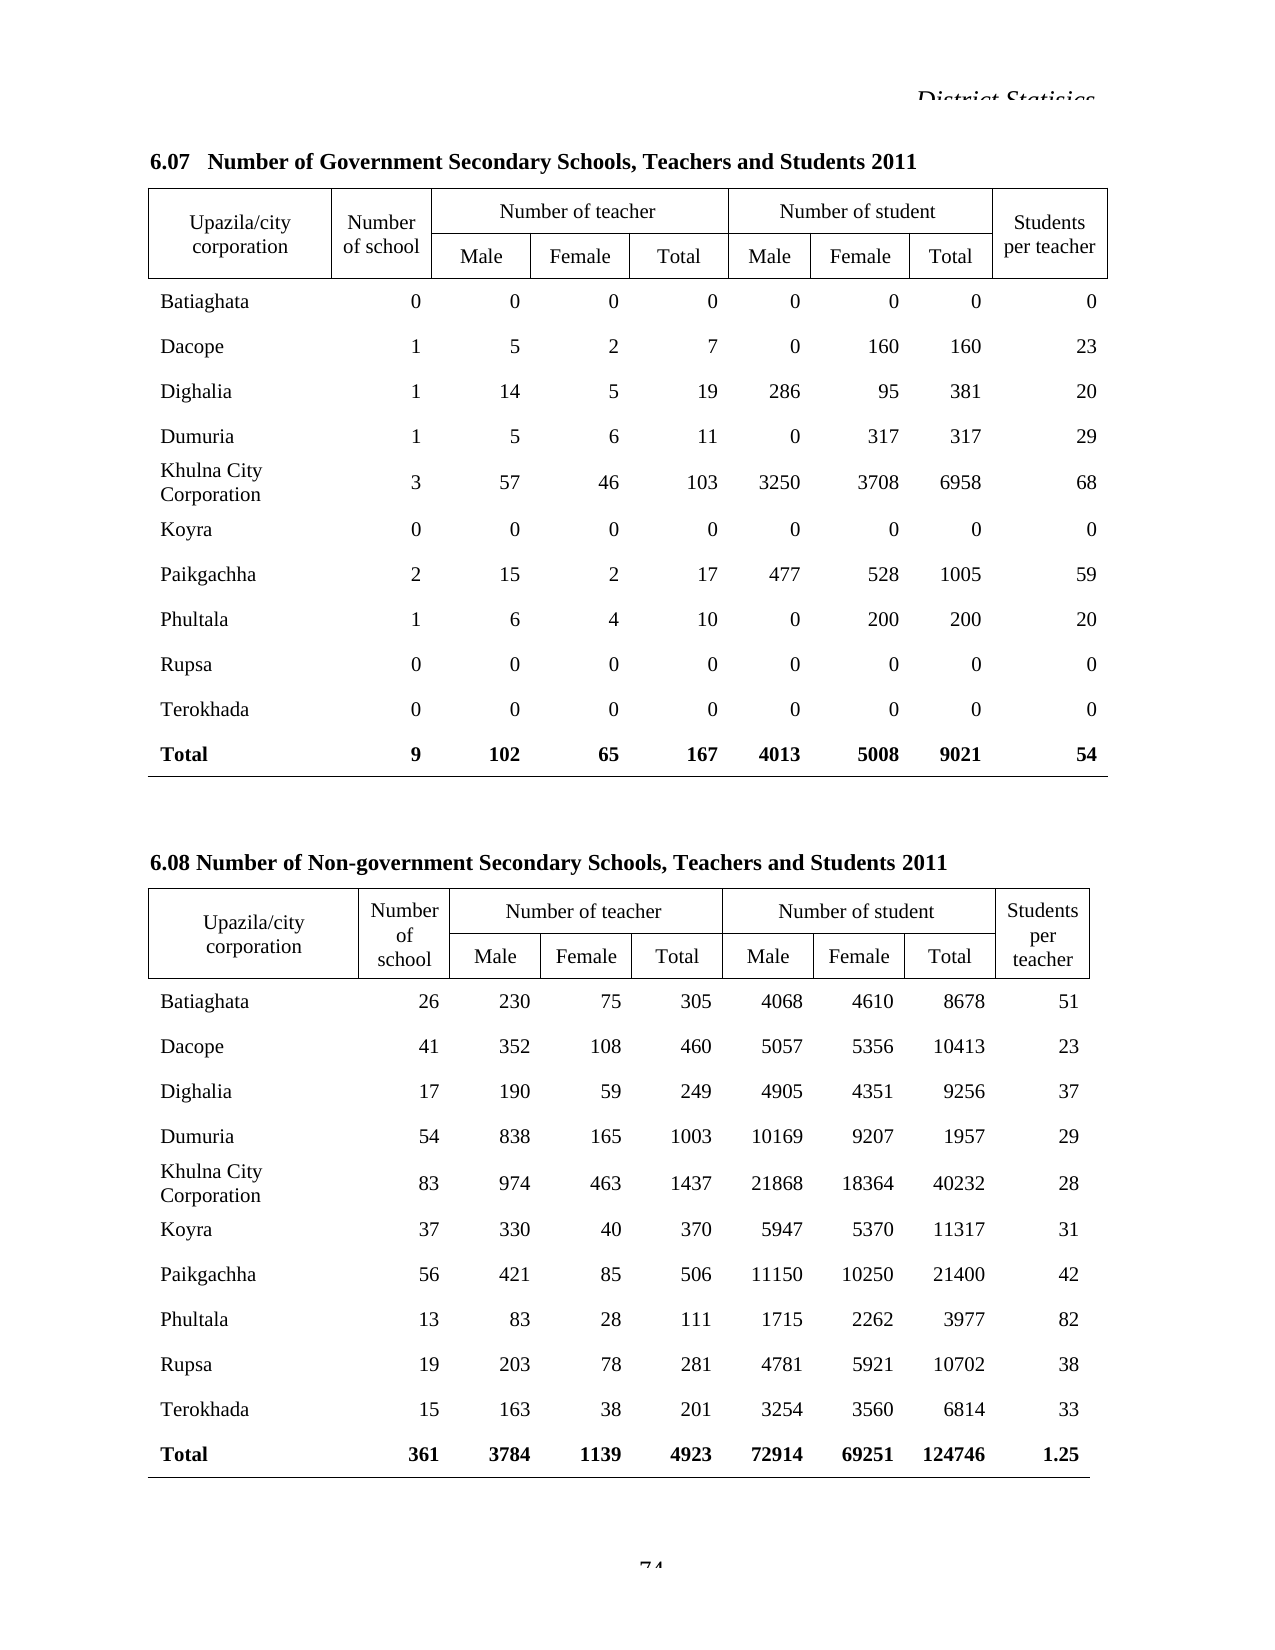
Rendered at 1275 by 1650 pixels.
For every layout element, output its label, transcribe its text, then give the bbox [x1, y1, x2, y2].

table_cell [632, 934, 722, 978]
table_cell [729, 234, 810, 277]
list Number of Government Secondary Schools, Teachers and Students 2011 [150, 148, 1167, 174]
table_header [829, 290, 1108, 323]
list Number of Non-government Secondary Schools, Teachers and Students 2011 [150, 848, 1167, 875]
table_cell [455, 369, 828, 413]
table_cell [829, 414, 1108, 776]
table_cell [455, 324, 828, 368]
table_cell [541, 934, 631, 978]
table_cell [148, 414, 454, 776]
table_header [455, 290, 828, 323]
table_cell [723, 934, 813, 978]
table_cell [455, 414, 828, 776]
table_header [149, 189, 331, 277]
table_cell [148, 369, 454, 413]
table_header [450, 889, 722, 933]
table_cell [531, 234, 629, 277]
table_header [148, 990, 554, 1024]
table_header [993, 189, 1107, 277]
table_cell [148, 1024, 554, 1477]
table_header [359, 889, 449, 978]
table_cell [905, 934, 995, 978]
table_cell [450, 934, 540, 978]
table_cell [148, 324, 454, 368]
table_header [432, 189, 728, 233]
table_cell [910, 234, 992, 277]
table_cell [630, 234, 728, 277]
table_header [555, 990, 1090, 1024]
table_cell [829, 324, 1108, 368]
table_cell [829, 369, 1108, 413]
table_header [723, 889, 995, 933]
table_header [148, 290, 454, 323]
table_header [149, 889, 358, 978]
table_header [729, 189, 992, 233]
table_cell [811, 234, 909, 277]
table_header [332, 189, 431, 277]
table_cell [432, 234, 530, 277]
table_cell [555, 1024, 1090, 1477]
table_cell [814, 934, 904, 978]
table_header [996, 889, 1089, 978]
